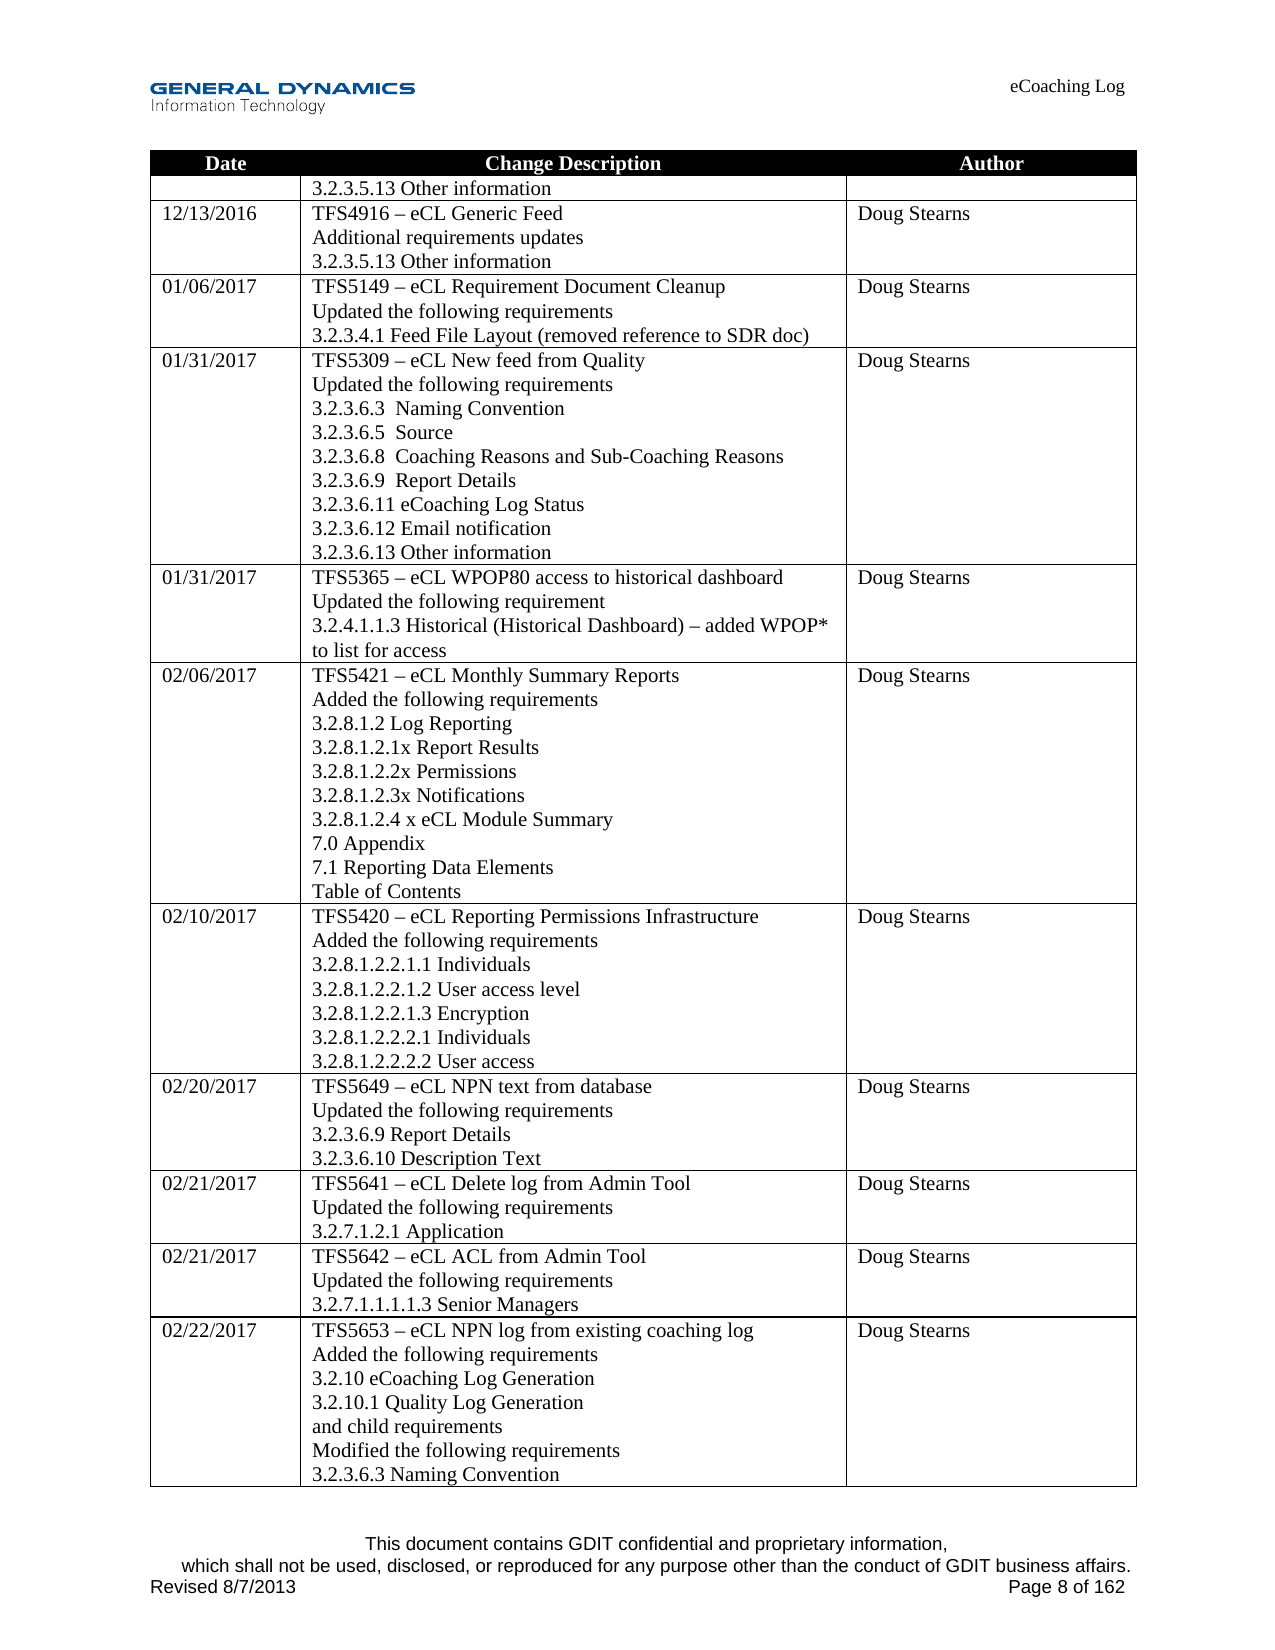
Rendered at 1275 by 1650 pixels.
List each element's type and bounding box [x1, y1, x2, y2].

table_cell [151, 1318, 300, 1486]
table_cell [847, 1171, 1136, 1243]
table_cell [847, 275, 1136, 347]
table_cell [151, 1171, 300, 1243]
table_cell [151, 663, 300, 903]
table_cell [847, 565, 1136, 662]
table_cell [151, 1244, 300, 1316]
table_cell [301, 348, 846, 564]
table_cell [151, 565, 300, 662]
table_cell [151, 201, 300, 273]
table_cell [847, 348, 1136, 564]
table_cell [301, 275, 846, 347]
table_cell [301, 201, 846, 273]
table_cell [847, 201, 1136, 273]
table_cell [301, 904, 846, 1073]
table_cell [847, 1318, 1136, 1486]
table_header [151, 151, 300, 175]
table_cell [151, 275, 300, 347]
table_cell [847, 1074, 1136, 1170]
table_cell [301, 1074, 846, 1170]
picture [126, 67, 439, 130]
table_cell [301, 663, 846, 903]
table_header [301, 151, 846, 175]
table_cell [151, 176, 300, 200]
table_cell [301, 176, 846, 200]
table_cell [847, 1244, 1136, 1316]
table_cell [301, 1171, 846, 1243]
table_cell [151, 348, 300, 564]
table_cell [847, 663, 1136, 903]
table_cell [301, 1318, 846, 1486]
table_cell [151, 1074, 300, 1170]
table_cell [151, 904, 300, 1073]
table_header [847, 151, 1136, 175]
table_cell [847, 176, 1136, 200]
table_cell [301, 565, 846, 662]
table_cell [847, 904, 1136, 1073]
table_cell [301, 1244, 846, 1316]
